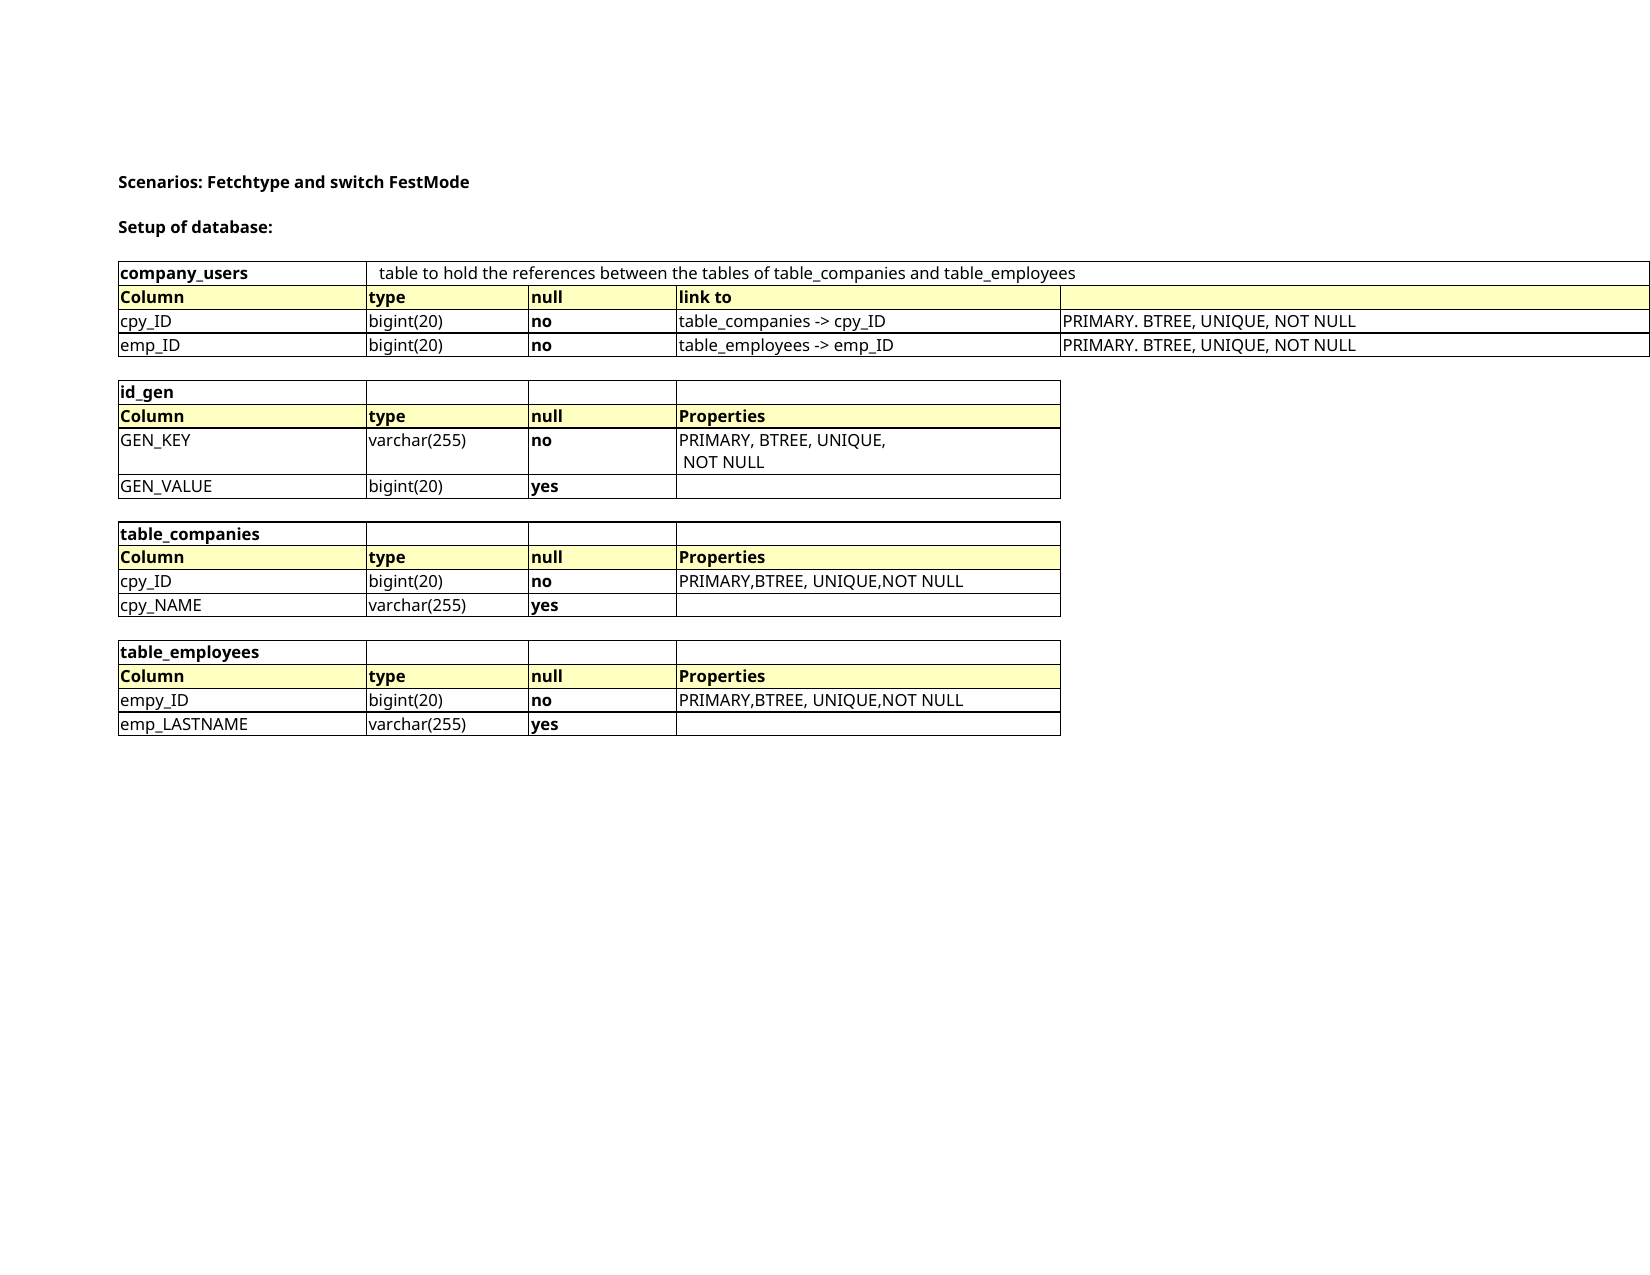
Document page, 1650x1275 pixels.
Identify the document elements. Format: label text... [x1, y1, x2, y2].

table_cell cpy_NAME [119, 594, 366, 616]
table_cell null [529, 405, 676, 427]
table_cell cpy_ID [119, 570, 366, 593]
table_header [677, 381, 1060, 404]
table_cell GEN_KEY [119, 429, 366, 474]
table_cell type [367, 286, 528, 309]
table_header id_gen [119, 381, 366, 404]
table_header [367, 641, 528, 664]
table_cell PRIMARY. BTREE, UNIQUE, NOT NULL [1061, 310, 1649, 332]
table_cell yes [529, 594, 676, 616]
table_cell yes [529, 713, 676, 735]
table_cell Properties [677, 405, 1060, 427]
text Scenarios: Fetchtype and switch FestMode [118, 170, 1502, 193]
table_cell table_employees -> emp_ID [677, 334, 1060, 356]
text Setup of database: [118, 216, 1502, 238]
table_cell bigint(20) [367, 334, 528, 356]
table_cell null [529, 546, 676, 569]
table_cell no [529, 310, 676, 332]
table_cell Properties [677, 546, 1060, 569]
table_cell type [367, 665, 528, 688]
table_cell no [529, 570, 676, 593]
table_cell varchar(255) [367, 594, 528, 616]
table_cell [1061, 286, 1649, 309]
table_cell no [529, 429, 676, 474]
table_cell bigint(20) [367, 689, 528, 711]
table_header [677, 523, 1060, 545]
table_cell link to [677, 286, 1060, 309]
table_cell table_companies -> cpy_ID [677, 310, 1060, 332]
table_header [529, 641, 676, 664]
table_cell varchar(255) [367, 429, 528, 474]
table_cell cpy_ID [119, 310, 366, 332]
table_cell varchar(255) [367, 713, 528, 735]
table_header [367, 381, 528, 404]
table_cell null [529, 665, 676, 688]
table_cell [677, 475, 1060, 498]
table_cell GEN_VALUE [119, 475, 366, 498]
table_cell bigint(20) [367, 310, 528, 332]
table_cell Column [119, 665, 366, 688]
table_cell Column [119, 546, 366, 569]
table_cell PRIMARY,BTREE, UNIQUE,NOT NULL [677, 689, 1060, 711]
table_header [367, 523, 528, 545]
table_cell [677, 713, 1060, 735]
table_cell bigint(20) [367, 570, 528, 593]
table_cell bigint(20) [367, 475, 528, 498]
table_header [677, 641, 1060, 664]
table_cell PRIMARY,BTREE, UNIQUE,NOT NULL [677, 570, 1060, 593]
table_cell no [529, 334, 676, 356]
table_cell emp_ID [119, 334, 366, 356]
table_cell PRIMARY, BTREE, UNIQUE, NOT NULL [677, 429, 1060, 474]
table_cell no [529, 689, 676, 711]
table_cell [677, 594, 1060, 616]
table_cell emp_LASTNAME [119, 713, 366, 735]
table_header table to hold the references between the tables of table_companies and table_employees [367, 262, 1649, 285]
table_cell Properties [677, 665, 1060, 688]
table_cell null [529, 286, 676, 309]
table_cell yes [529, 475, 676, 498]
table_header [529, 523, 676, 545]
table_cell type [367, 546, 528, 569]
table_cell Column [119, 286, 366, 309]
table_cell PRIMARY. BTREE, UNIQUE, NOT NULL [1061, 334, 1649, 356]
table_header table_companies [119, 523, 366, 545]
table_cell Column [119, 405, 366, 427]
table_header company_users [119, 262, 366, 285]
table_cell type [367, 405, 528, 427]
table_header [529, 381, 676, 404]
table_cell empy_ID [119, 689, 366, 711]
table_header table_employees [119, 641, 366, 664]
